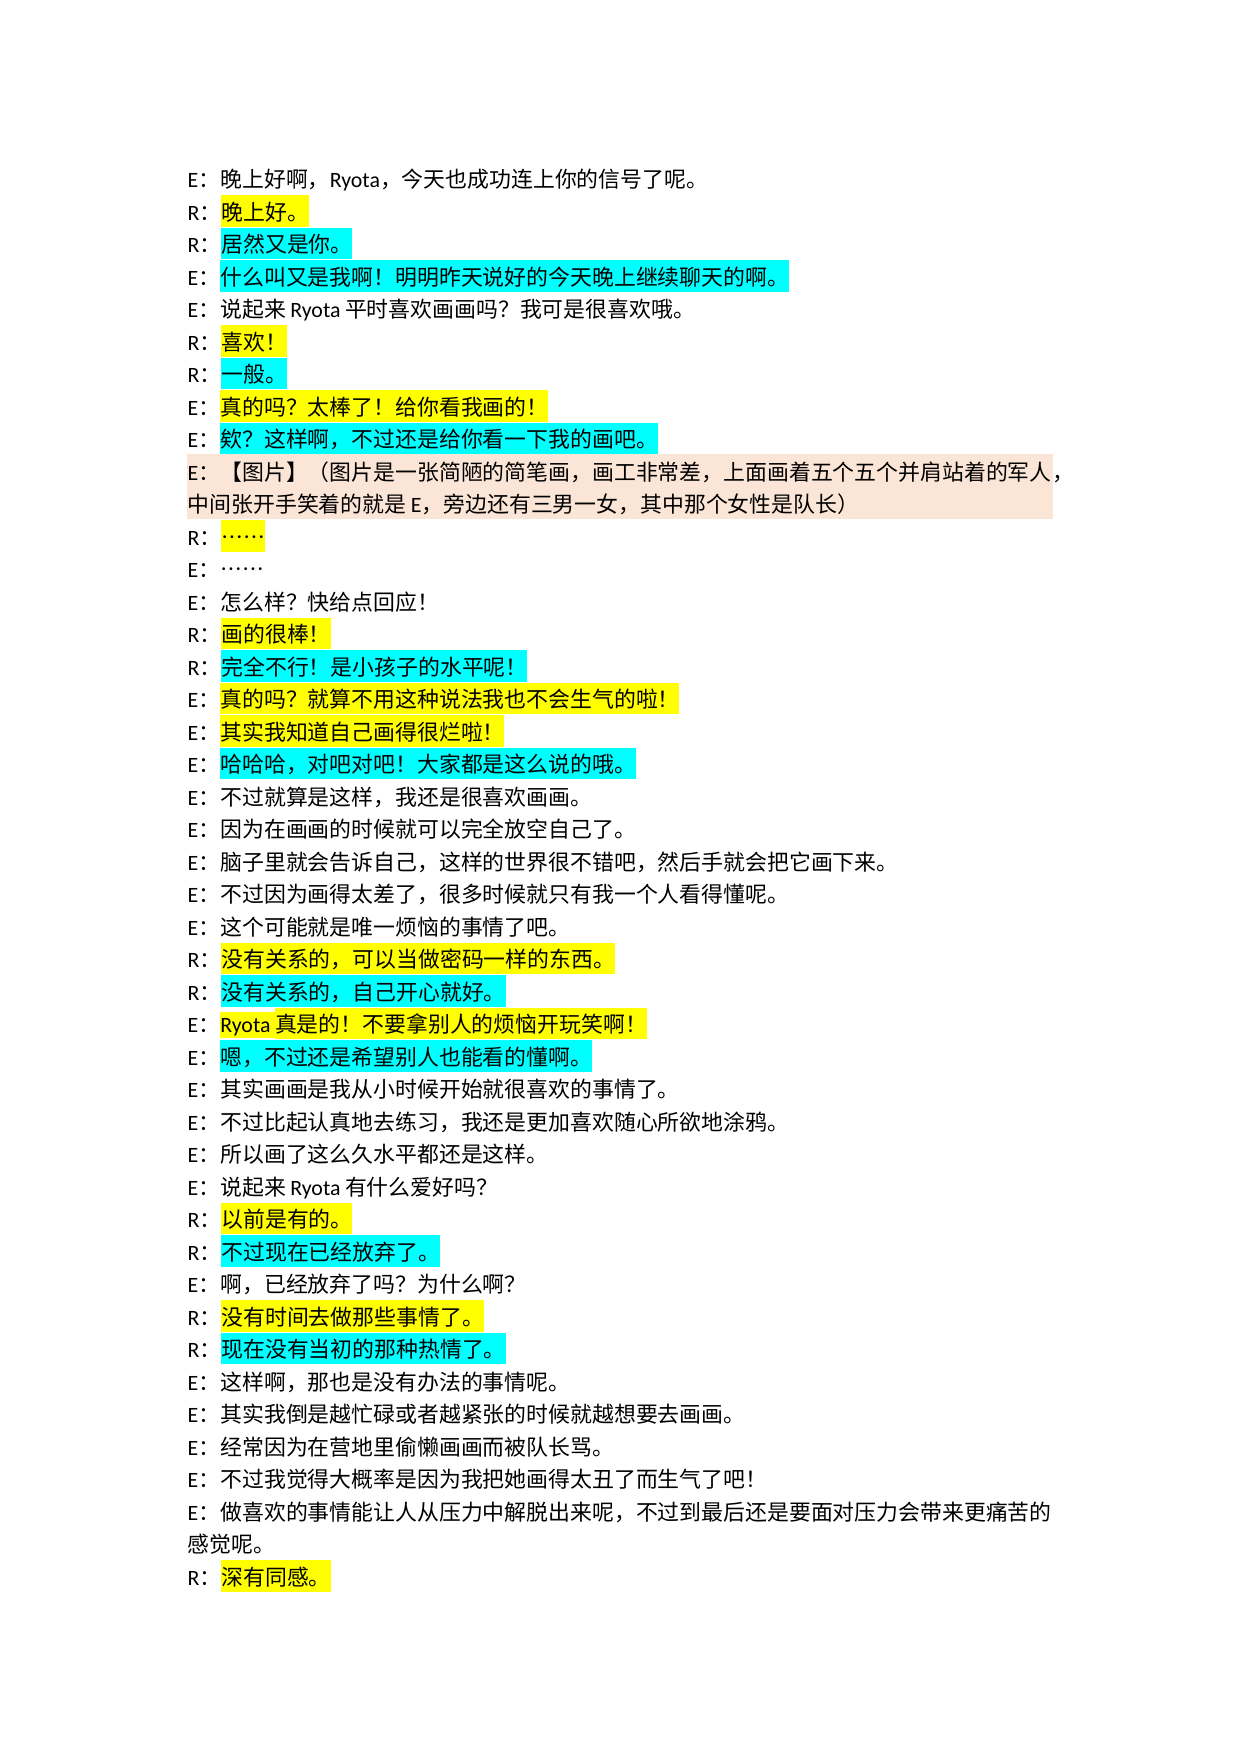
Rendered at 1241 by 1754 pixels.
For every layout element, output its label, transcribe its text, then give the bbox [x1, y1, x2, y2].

text E：Ryota真是的！不要拿别人的烦恼开玩笑啊！ [187, 1007, 1053, 1039]
text E：不过比起认真地去练习，我还是更加喜欢随心所欲地涂鸦。 [187, 1104, 1053, 1137]
text E：这个可能就是唯一烦恼的事情了吧。 [187, 909, 1053, 942]
text E：嗯，不过还是希望别人也能看的懂啊。 [187, 1039, 1053, 1072]
text E：哈哈哈，对吧对吧！大家都是这么说的哦。 [187, 747, 1053, 779]
text E：真的吗？就算不用这种说法我也不会生气的啦！ [187, 682, 1053, 714]
text E：不过就算是这样，我还是很喜欢画画。 [187, 779, 1053, 812]
text E：这样啊，那也是没有办法的事情呢。 [187, 1364, 1053, 1397]
text E：其实画画是我从小时候开始就很喜欢的事情了。 [187, 1072, 1053, 1104]
text E：所以画了这么久水平都还是这样。 [187, 1137, 1053, 1169]
text R：晚上好。 [187, 194, 1053, 227]
text R：以前是有的。 [187, 1202, 1053, 1234]
text R：没有关系的，自己开心就好。 [187, 974, 1053, 1007]
text R：没有时间去做那些事情了。 [187, 1299, 1053, 1332]
text E：不过我觉得大概率是因为我把她画得太丑了而生气了吧！ [187, 1462, 1053, 1494]
text E：…… [187, 552, 1053, 584]
text R：不过现在已经放弃了。 [187, 1234, 1053, 1267]
text R：没有关系的，可以当做密码一样的东西。 [187, 942, 1053, 974]
text E：脑子里就会告诉自己，这样的世界很不错吧，然后手就会把它画下来。 [187, 844, 1053, 877]
text R：现在没有当初的那种热情了。 [187, 1332, 1053, 1364]
text R：画的很棒！ [187, 617, 1053, 649]
text E：说起来Ryota有什么爱好吗？ [187, 1169, 1053, 1202]
text R：深有同感。 [187, 1559, 1053, 1592]
text E：啊，已经放弃了吗？为什么啊？ [187, 1267, 1053, 1299]
text R：一般。 [187, 357, 1053, 389]
text E：因为在画画的时候就可以完全放空自己了。 [187, 812, 1053, 844]
text E：真的吗？太棒了！给你看我画的！ [187, 389, 1053, 422]
text R：居然又是你。 [187, 227, 1053, 259]
text E：欸？这样啊，不过还是给你看一下我的画吧。 [187, 422, 1053, 454]
text E：【图片】（图片是一张简陋的简笔画，画工非常差，上面画着五个五个并肩站着的军人，中间张开手笑着的就是E，旁边还有三男一女，其中那个女性是队长） [187, 454, 1053, 519]
text E：其实我倒是越忙碌或者越紧张的时候就越想要去画画。 [187, 1397, 1053, 1429]
text R：…… [187, 519, 1053, 552]
text E：做喜欢的事情能让人从压力中解脱出来呢，不过到最后还是要面对压力会带来更痛苦的感觉呢。 [187, 1494, 1053, 1559]
text E：经常因为在营地里偷懒画画而被队长骂。 [187, 1429, 1053, 1462]
text E：什么叫又是我啊！明明昨天说好的今天晚上继续聊天的啊。 [187, 259, 1053, 292]
text E：说起来Ryota平时喜欢画画吗？我可是很喜欢哦。 [187, 292, 1053, 324]
text E：不过因为画得太差了，很多时候就只有我一个人看得懂呢。 [187, 877, 1053, 909]
text R：喜欢！ [187, 324, 1053, 357]
text E：怎么样？快给点回应！ [187, 584, 1053, 617]
text R：完全不行！是小孩子的水平呢！ [187, 649, 1053, 682]
text E：其实我知道自己画得很烂啦！ [187, 714, 1053, 747]
text E：晚上好啊，Ryota，今天也成功连上你的信号了呢。 [187, 162, 1053, 194]
